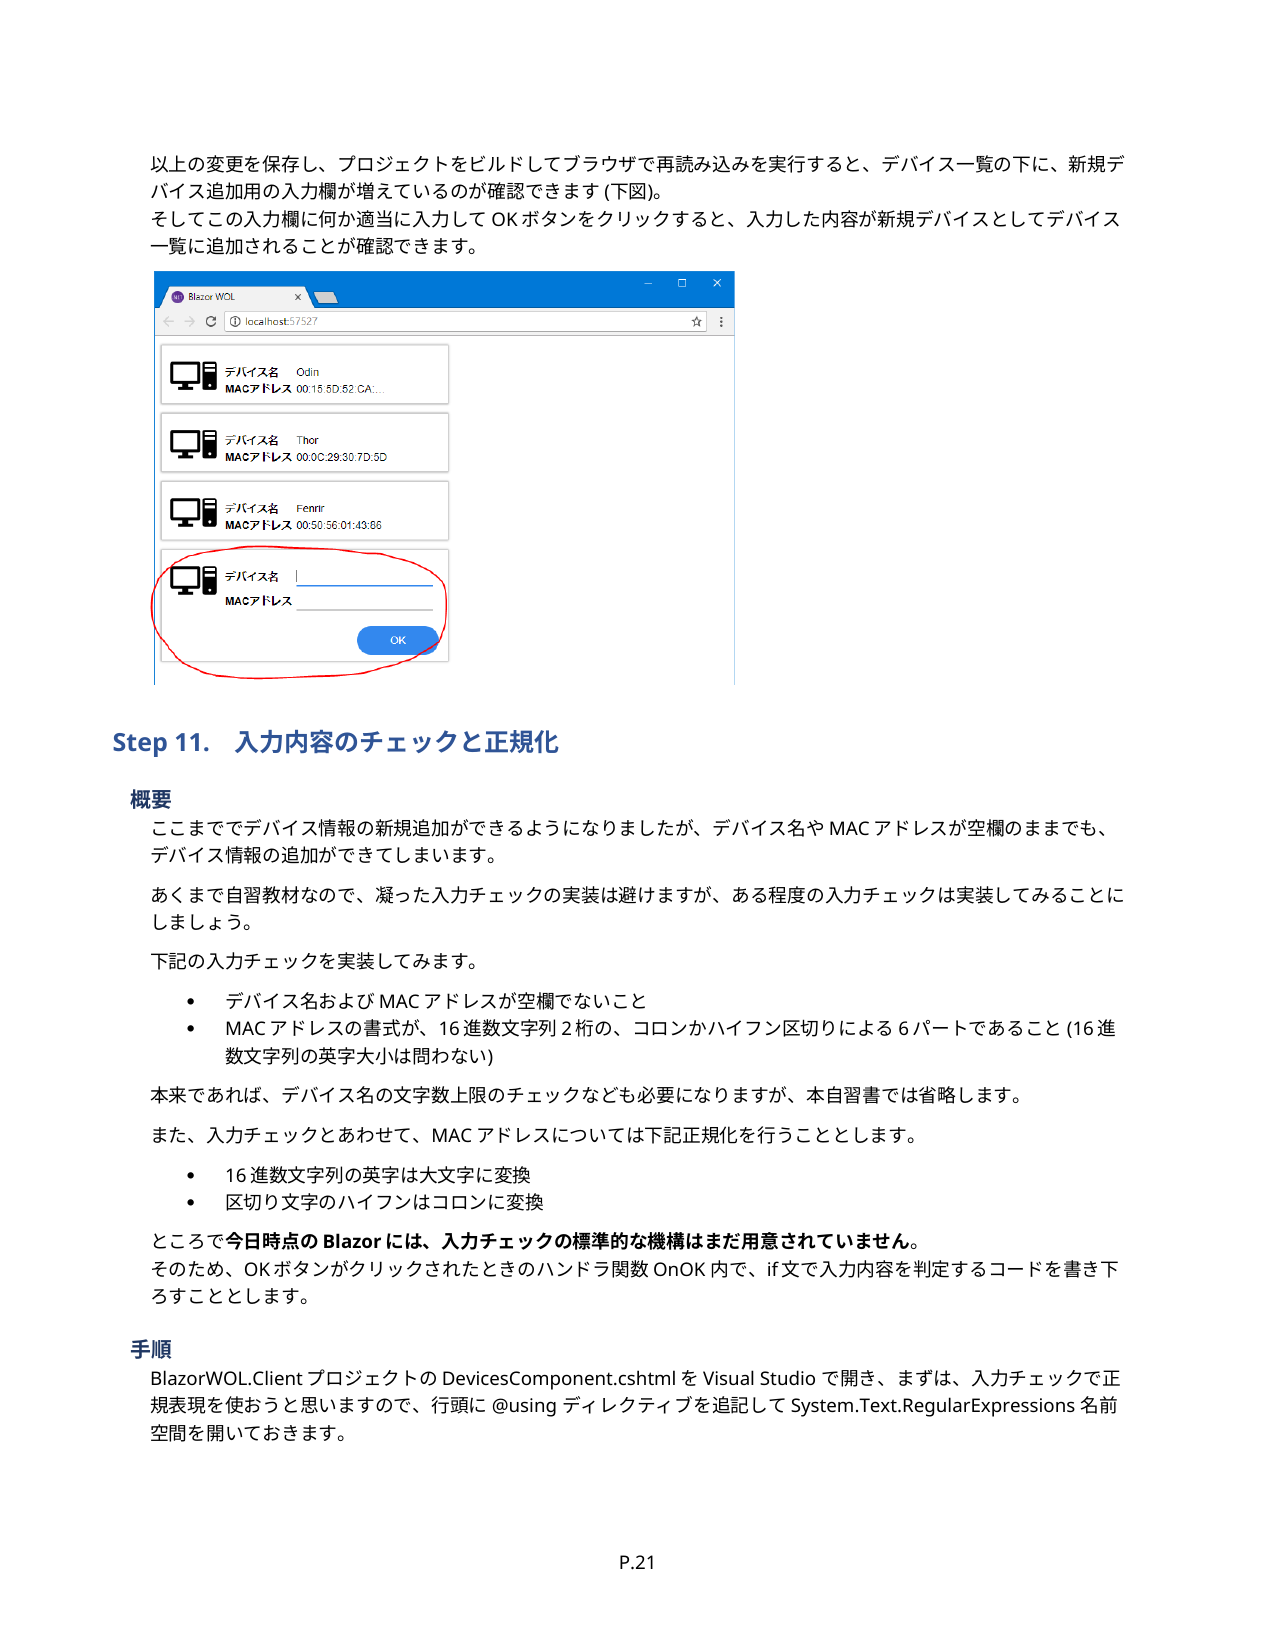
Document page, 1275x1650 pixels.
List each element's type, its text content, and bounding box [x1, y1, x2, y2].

picture [150, 271, 735, 685]
text 下記の入力チェックを実装してみます。 [150, 947, 1125, 974]
text BlazorWOL.ClientプロジェクトのDevicesComponent.cshtmlをVisual Studio で開き、まずは、入力チェックで正規表現を使おうと思いますので、行頭に @using ディレクティブを追記してSystem.Text.RegularExpressions 名前空間を開いておきます。 [150, 1364, 1125, 1446]
subtitle 概要 [131, 783, 1125, 813]
subtitle 手順 [131, 1334, 1125, 1364]
text また、入力チェックとあわせて、MACアドレスについては下記正規化を行うこととします。 [150, 1121, 1125, 1148]
list 区切り文字のハイフンはコロンに変換 [187, 1187, 1125, 1215]
text ところで今日時点のBlazorには、入力チェックの標準的な機構はまだ用意されていません。 そのため、OKボタンがクリックされたときのハンドラ関数 OnOK 内で、if文で入力内容を判定するコードを書き下ろすこととします。 [150, 1227, 1125, 1309]
subtitle Step 11. 入力内容のチェックと正規化 [112, 722, 1125, 758]
text 以上の変更を保存し、プロジェクトをビルドしてブラウザで再読み込みを実行すると、デバイス一覧の下に、新規デバイス追加用の入力欄が増えているのが確認できます (下図)。 そしてこの入力欄に何か適当に入力してOKボタンをクリックすると、入力した内容が新規デバイスとしてデバイス一覧に追加されることが確認できます。 [150, 150, 1125, 259]
list MACアドレスの書式が、16進数文字列2桁の、コロンかハイフン区切りによる6パートであること (16進数文字列の英字大小は問わない) [187, 1014, 1125, 1068]
text 本来であれば、デバイス名の文字数上限のチェックなども必要になりますが、本自習書では省略します。 [150, 1081, 1125, 1108]
list 16進数文字列の英字は大文字に変換 [187, 1160, 1125, 1187]
list デバイス名およびMACアドレスが空欄でないこと [187, 987, 1125, 1014]
text ここまででデバイス情報の新規追加ができるようになりましたが、デバイス名やMACアドレスが空欄のままでも、デバイス情報の追加ができてしまいます。 [150, 813, 1125, 868]
text あくまで自習教材なので、凝った入力チェックの実装は避けますが、ある程度の入力チェックは実装してみることにしましょう。 [150, 880, 1125, 935]
